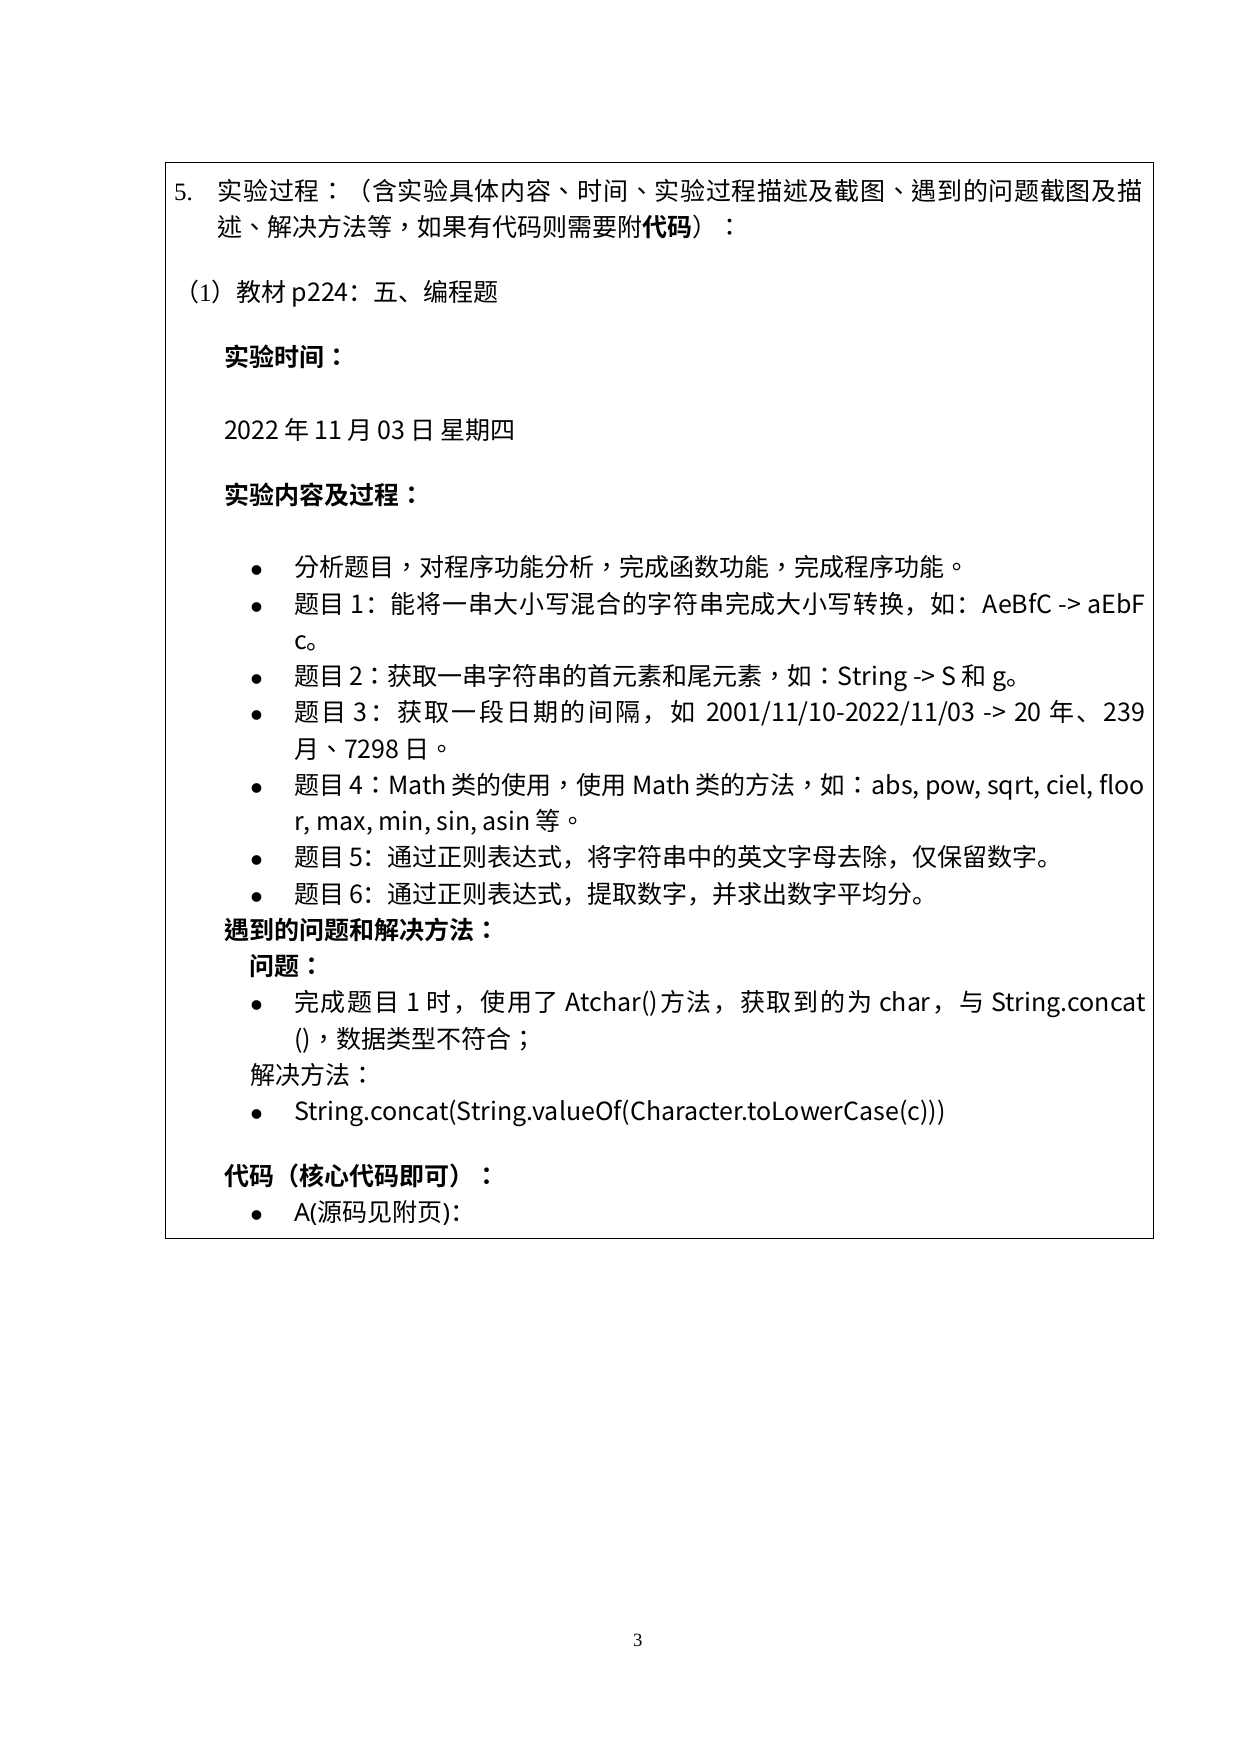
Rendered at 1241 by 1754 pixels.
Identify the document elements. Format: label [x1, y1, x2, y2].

table_cell [166, 163, 1153, 1237]
